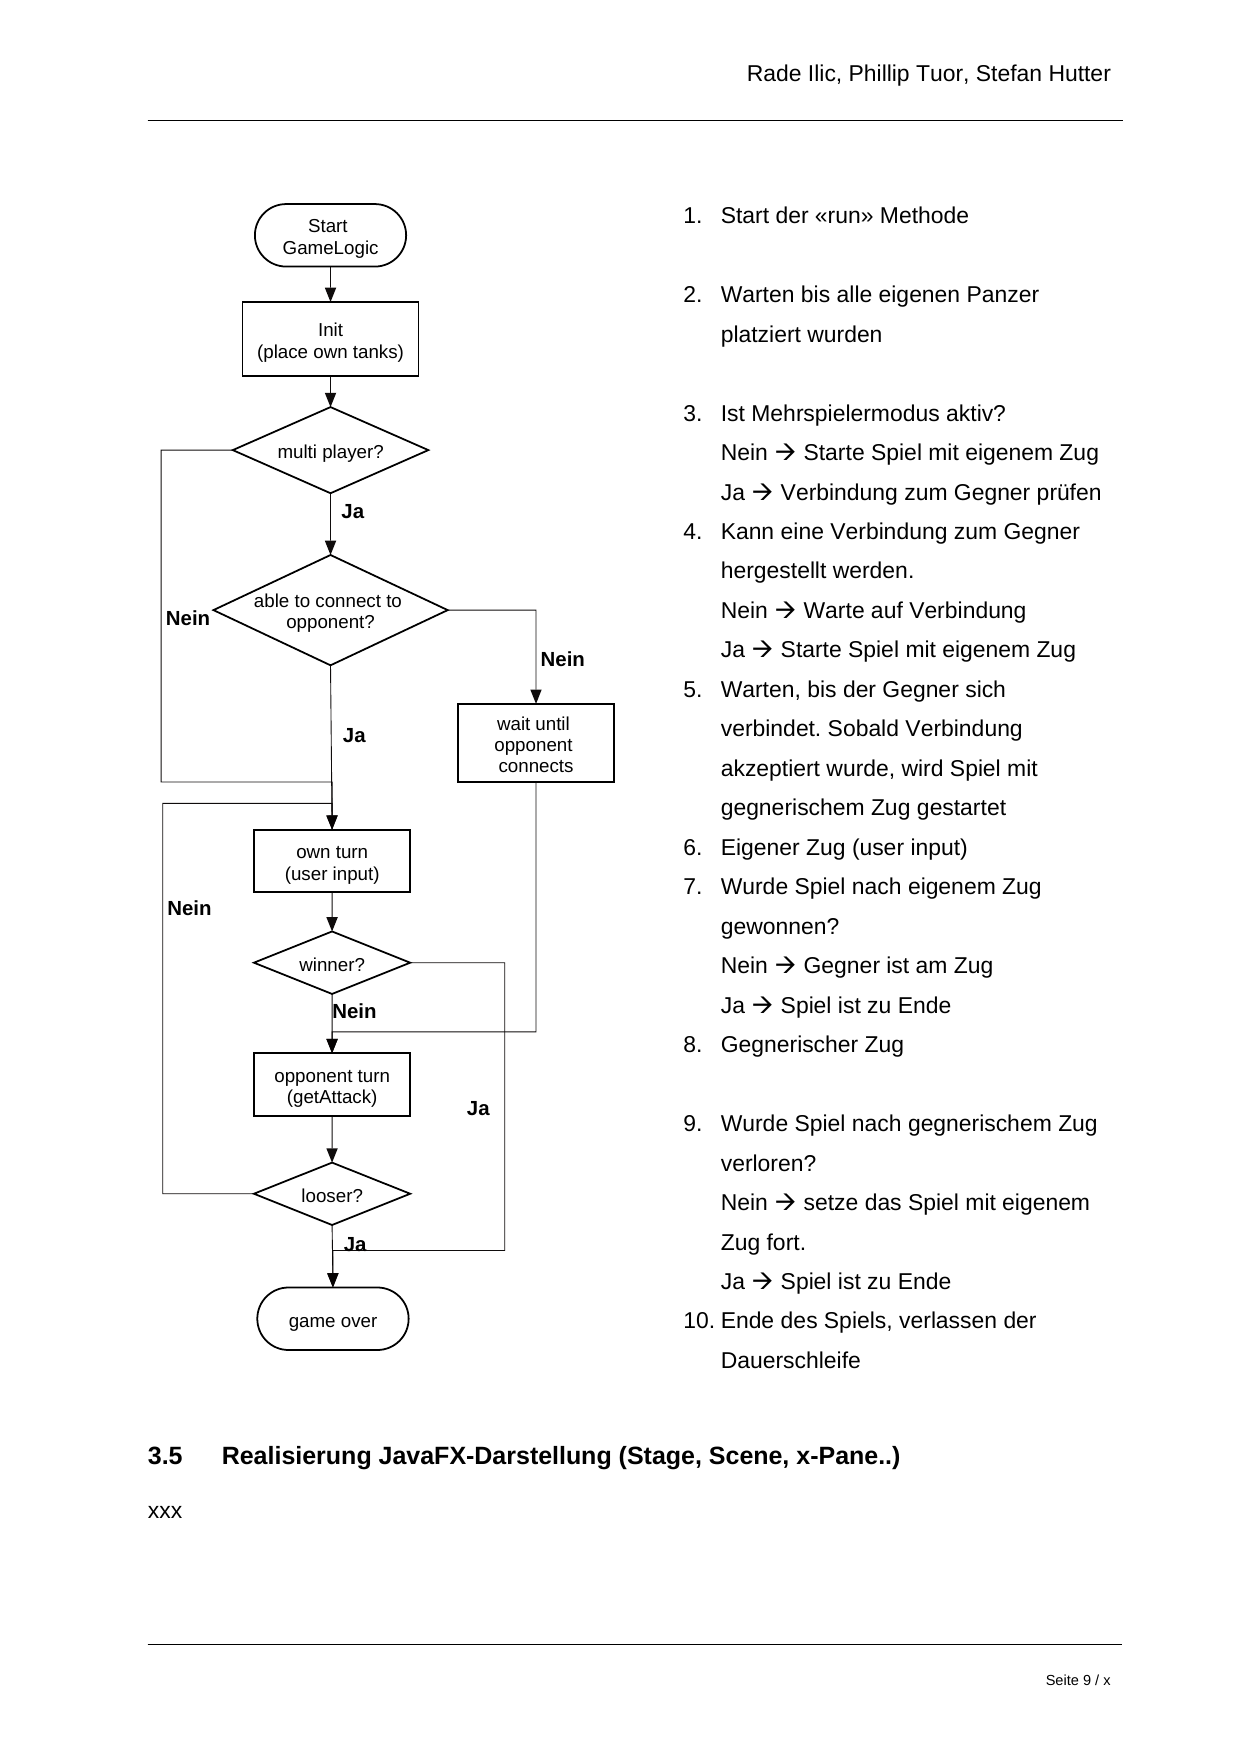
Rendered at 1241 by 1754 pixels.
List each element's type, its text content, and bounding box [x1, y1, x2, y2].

table_cell Ende des Spiels, verlassen der Dauerschleife [634, 1308, 1121, 1402]
subtitle Realisierung JavaFX-Darstellung (Stage, Scene, x-Pane..) [148, 1441, 1122, 1470]
table_cell Warten bis alle eigenen Panzer platziert wurden [634, 242, 1121, 399]
table_header Start der «run» Methode [634, 202, 1121, 242]
table_cell Ist Mehrspielermodus aktiv? Nein Starte Spiel mit eigenem Zug Ja Verbindung zum Gegner prüfen [634, 400, 1121, 518]
table_cell Gegnerischer Zug [634, 1031, 1121, 1110]
table_cell Warten, bis der Gegner sich verbindet. Sobald Verbindung akzeptiert wurde, wird Spiel mit gegnerischem Zug gestartet [634, 676, 1121, 834]
text xxx [148, 1497, 1122, 1523]
table_cell Wurde Spiel nach eigenem Zug gewonnen? Nein Gegner ist am Zug Ja Spiel ist zu Ende [634, 873, 1121, 1031]
table_header [148, 202, 634, 1402]
table_cell Kann eine Verbindung zum Gegner hergestellt werden. Nein Warte auf Verbindung Ja Starte Spiel mit eigenem Zug [634, 518, 1121, 676]
table_cell Eigener Zug (user input) [634, 834, 1121, 873]
table_cell Wurde Spiel nach gegnerischem Zug verloren? Nein setze das Spiel mit eigenem Zug fort. Ja Spiel ist zu Ende [634, 1110, 1121, 1307]
